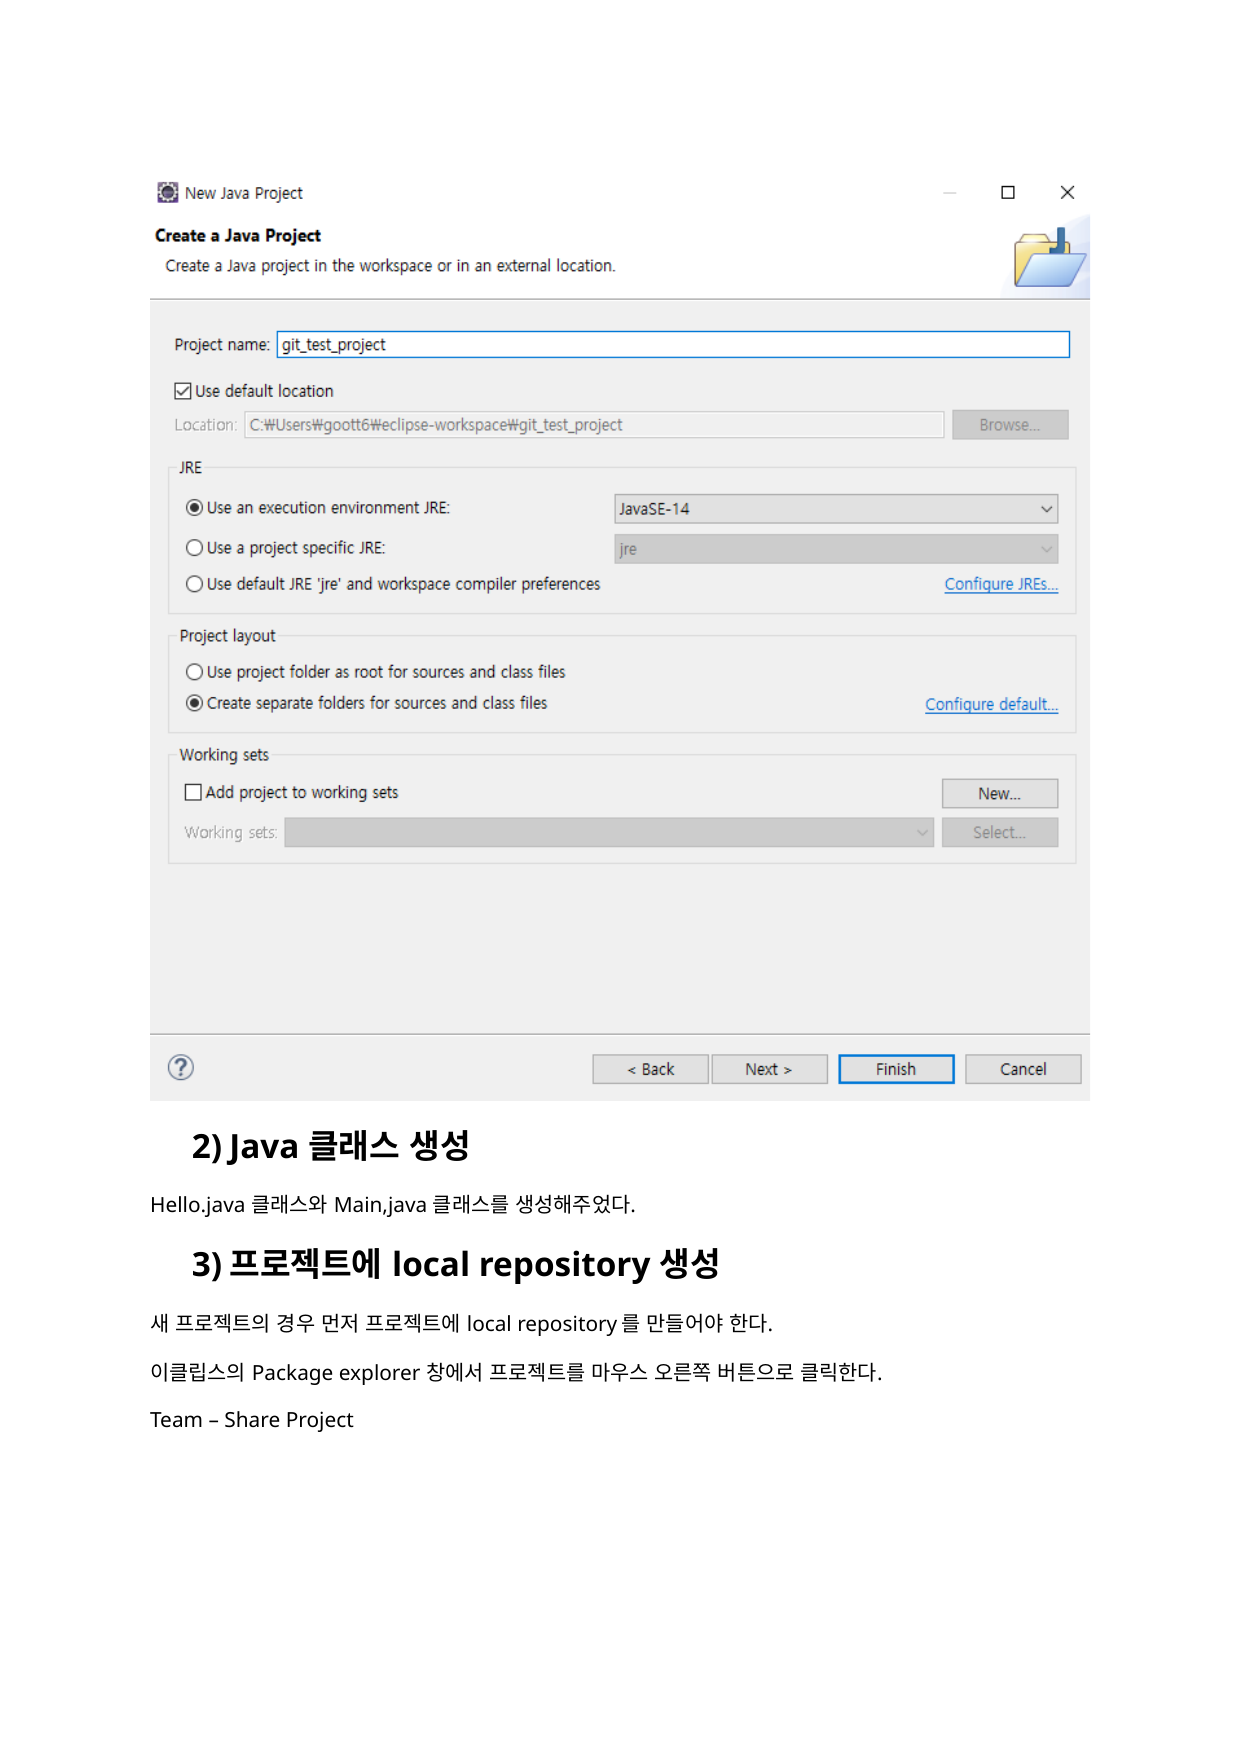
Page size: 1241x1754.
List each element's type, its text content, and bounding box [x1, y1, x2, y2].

text 새 프로젝트의 경우 먼저 프로젝트에 local repository를 만들어야 한다. [150, 1307, 1090, 1337]
text Team – Share Project [150, 1406, 1090, 1434]
subtitle Java 클래스 생성 [192, 1119, 1090, 1168]
picture [150, 177, 1091, 1101]
text Hello.java 클래스와 Main,java 클래스를 생성해주었다. [150, 1188, 1090, 1219]
subtitle 프로젝트에 local repository 생성 [192, 1238, 1090, 1286]
text 이클립스의 Package explorer 창에서 프로젝트를 마우스 오른쪽 버튼으로 클릭한다. [150, 1356, 1090, 1386]
